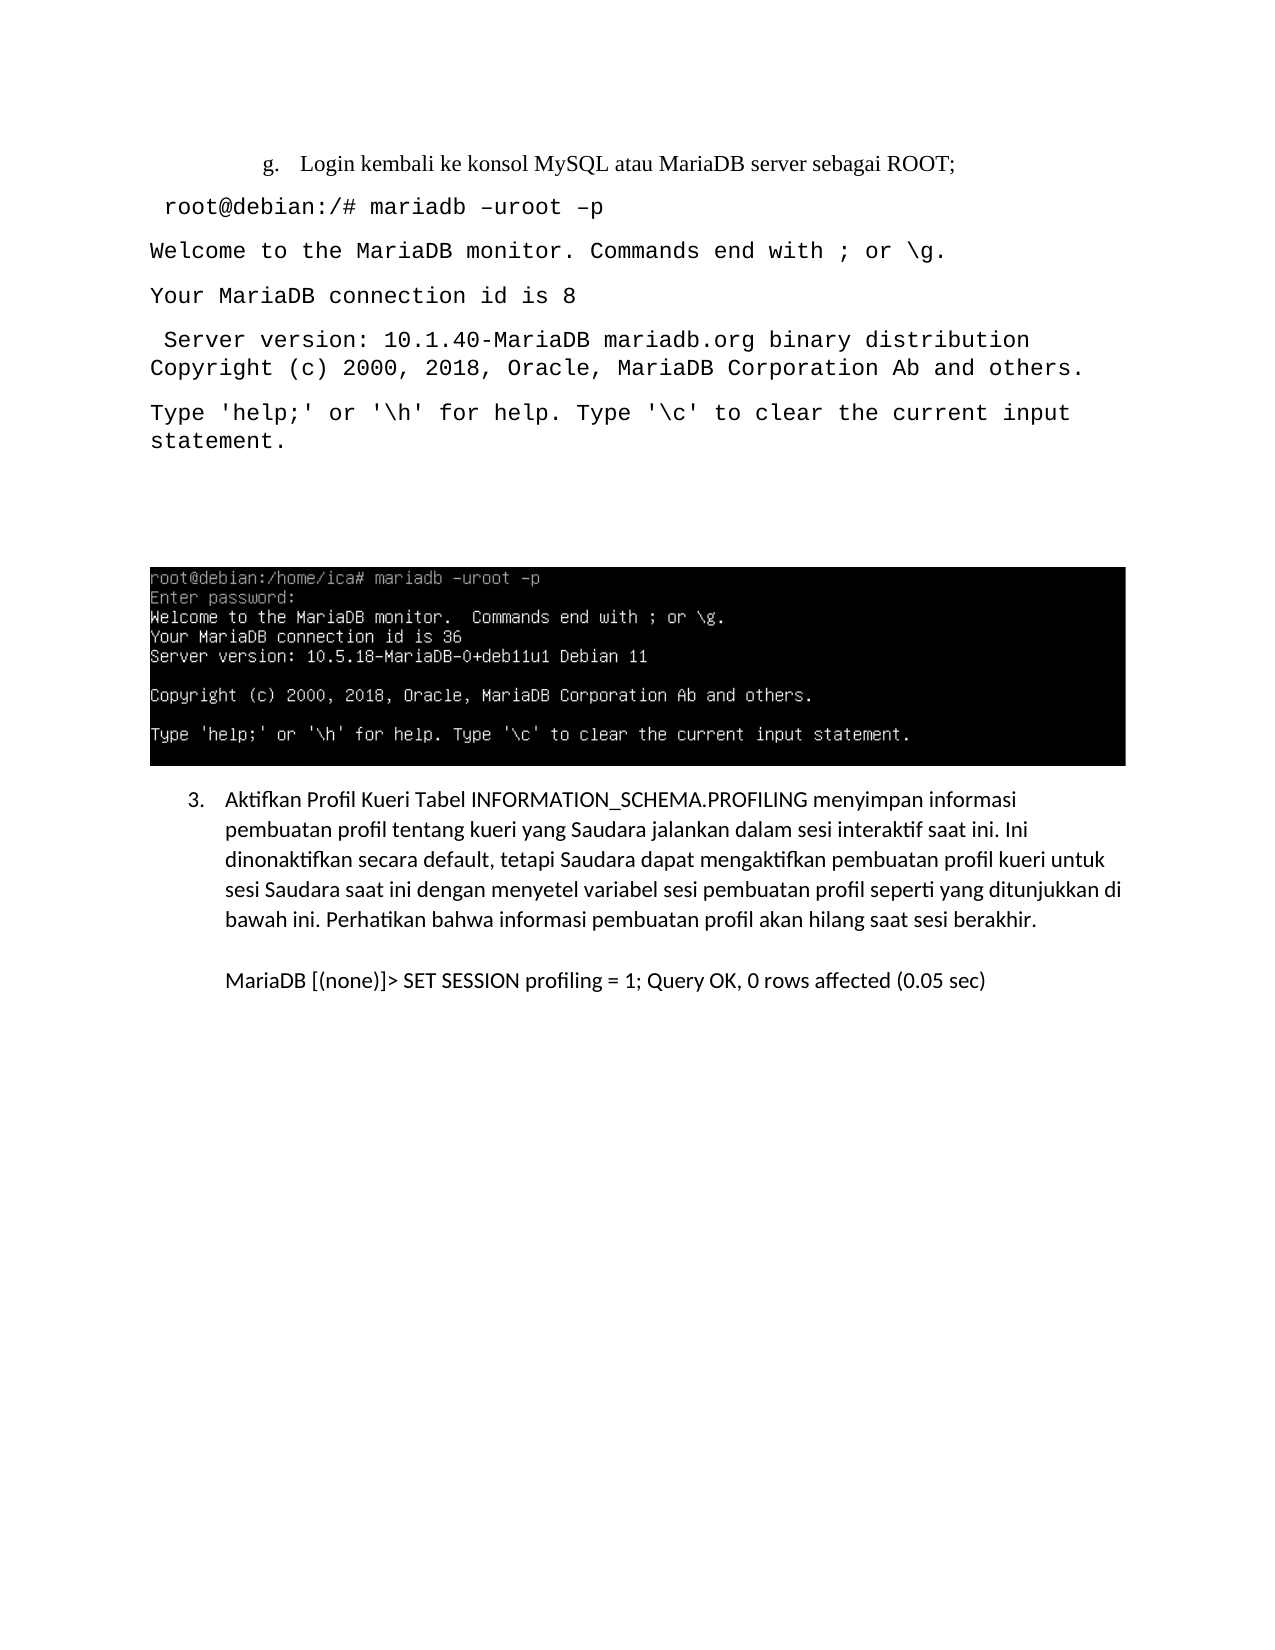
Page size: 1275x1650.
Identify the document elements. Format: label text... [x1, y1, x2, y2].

picture [150, 567, 1126, 766]
text Welcome to the MariaDB monitor. Commands end with ; or \g. [150, 240, 1125, 266]
list Login kembali ke konsol MySQL atau MariaDB server sebagai ROOT; [262, 150, 1125, 176]
text root@debian:/# mariadb –uroot –p [150, 195, 1125, 221]
list MariaDB [(none)]> SET SESSION profiling = 1; Query OK, 0 rows affected (0.05 sec) [225, 966, 1125, 994]
text Server version: 10.1.40-MariaDB mariadb.org binary distribution Copyright (c) 2000, 2018, Oracle, MariaDB Corporation Ab and others. [150, 329, 1125, 383]
text Type 'help;' or '\h' for help. Type '\c' to clear the current input statement. [150, 401, 1125, 455]
list Aktifkan Profil Kueri Tabel INFORMATION_SCHEMA.PROFILING menyimpan informasi pembuatan profil tentang kueri yang Saudara jalankan dalam sesi interaktif saat ini. Ini dinonaktifkan secara default, tetapi Saudara dapat mengaktifkan pembuatan profil kueri untuk sesi Saudara saat ini dengan menyetel variabel sesi pembuatan profil seperti yang ditunjukkan di bawah ini. Perhatikan bahwa informasi pembuatan profil akan hilang saat sesi berakhir. [187, 785, 1125, 933]
text Your MariaDB connection id is 8 [150, 284, 1125, 310]
